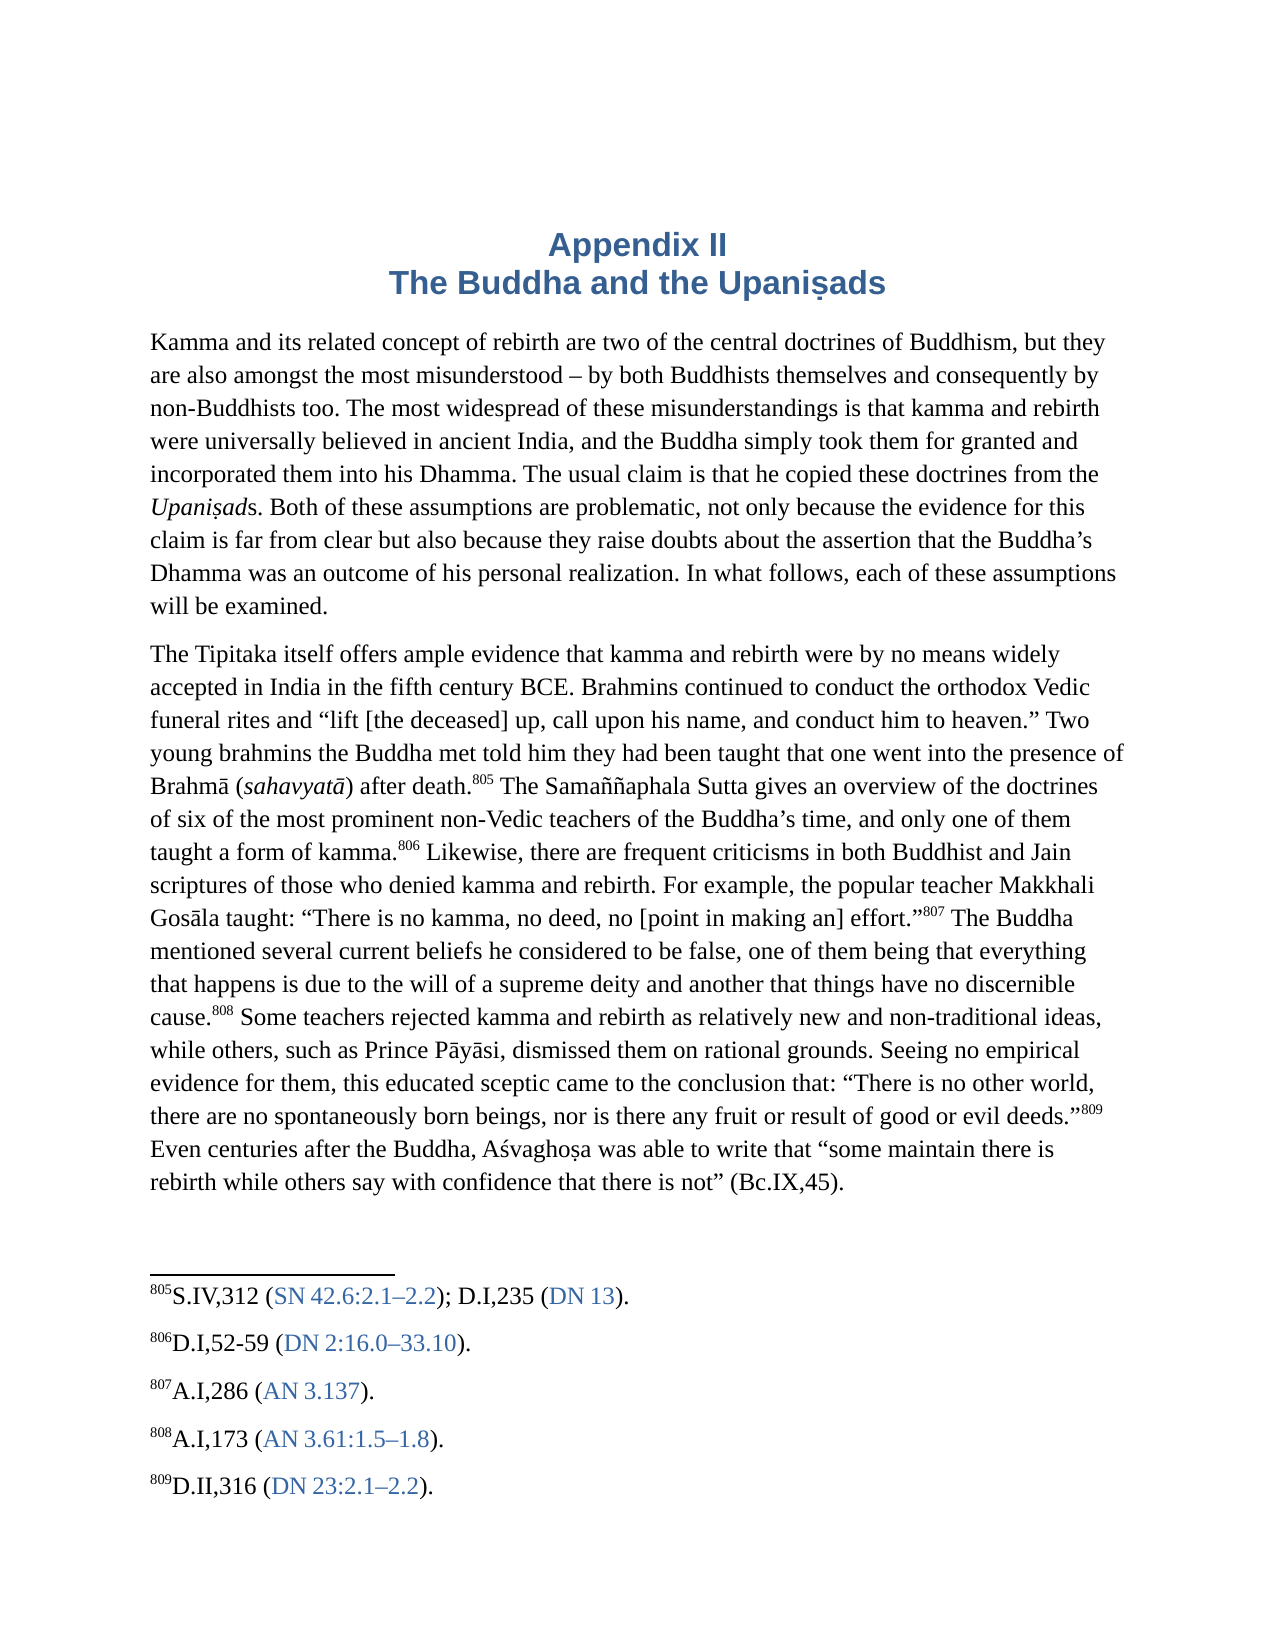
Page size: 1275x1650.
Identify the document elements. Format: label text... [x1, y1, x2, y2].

subtitle Appendix II The Buddha and the Upaniṣads [150, 225, 1125, 302]
text The Tipitaka itself offers ample evidence that kamma and rebirth were by no means widely accepted in India in the fifth century BCE. Brahmins continued to conduct the orthodox Vedic funeral rites and “lift [the deceased] up, call upon his name, and conduct him to heaven.” Two young brahmins the Buddha met told him they had been taught that one went into the presence of Brahmā (sahavyatā) after death. The Samaññaphala Sutta gives an overview of the doctrines of six of the most prominent non-Vedic teachers of the Buddha’s time, and only one of them taught a form of kamma. Likewise, there are frequent criticisms in both Buddhist and Jain scriptures of those who denied kamma and rebirth. For example, the popular teacher Makkhali Gosāla taught: “There is no kamma, no deed, no [point in making an] effort.” The Buddha mentioned several current beliefs he considered to be false, one of them being that everything that happens is due to the will of a supreme deity and another that things have no discernible cause. Some teachers rejected kamma and rebirth as relatively new and non-traditional ideas, while others, such as Prince Pāyāsi, dismissed them on rational grounds. Seeing no empirical evidence for them, this educated sceptic came to the conclusion that: “There is no other world, there are no spontaneously born beings, nor is there any fruit or result of good or evil deeds.” Even centuries after the Buddha, Aśvaghoṣa was able to write that “some maintain there is rebirth while others say with confidence that there is not” (Bc.IX,45). [150, 639, 1125, 1196]
text Kamma and its related concept of rebirth are two of the central doctrines of Buddhism, but they are also amongst the most misunderstood – by both Buddhists themselves and consequently by non-Buddhists too. The most widespread of these misunderstandings is that kamma and rebirth were universally believed in ancient India, and the Buddha simply took them for granted and incorporated them into his Dhamma. The usual claim is that he copied these doctrines from the Upaniṣads. Both of these assumptions are problematic, not only because the evidence for this claim is far from clear but also because they raise doubts about the assertion that the Buddha’s Dhamma was an outcome of his personal realization. In what follows, each of these assumptions will be examined. [150, 327, 1125, 620]
